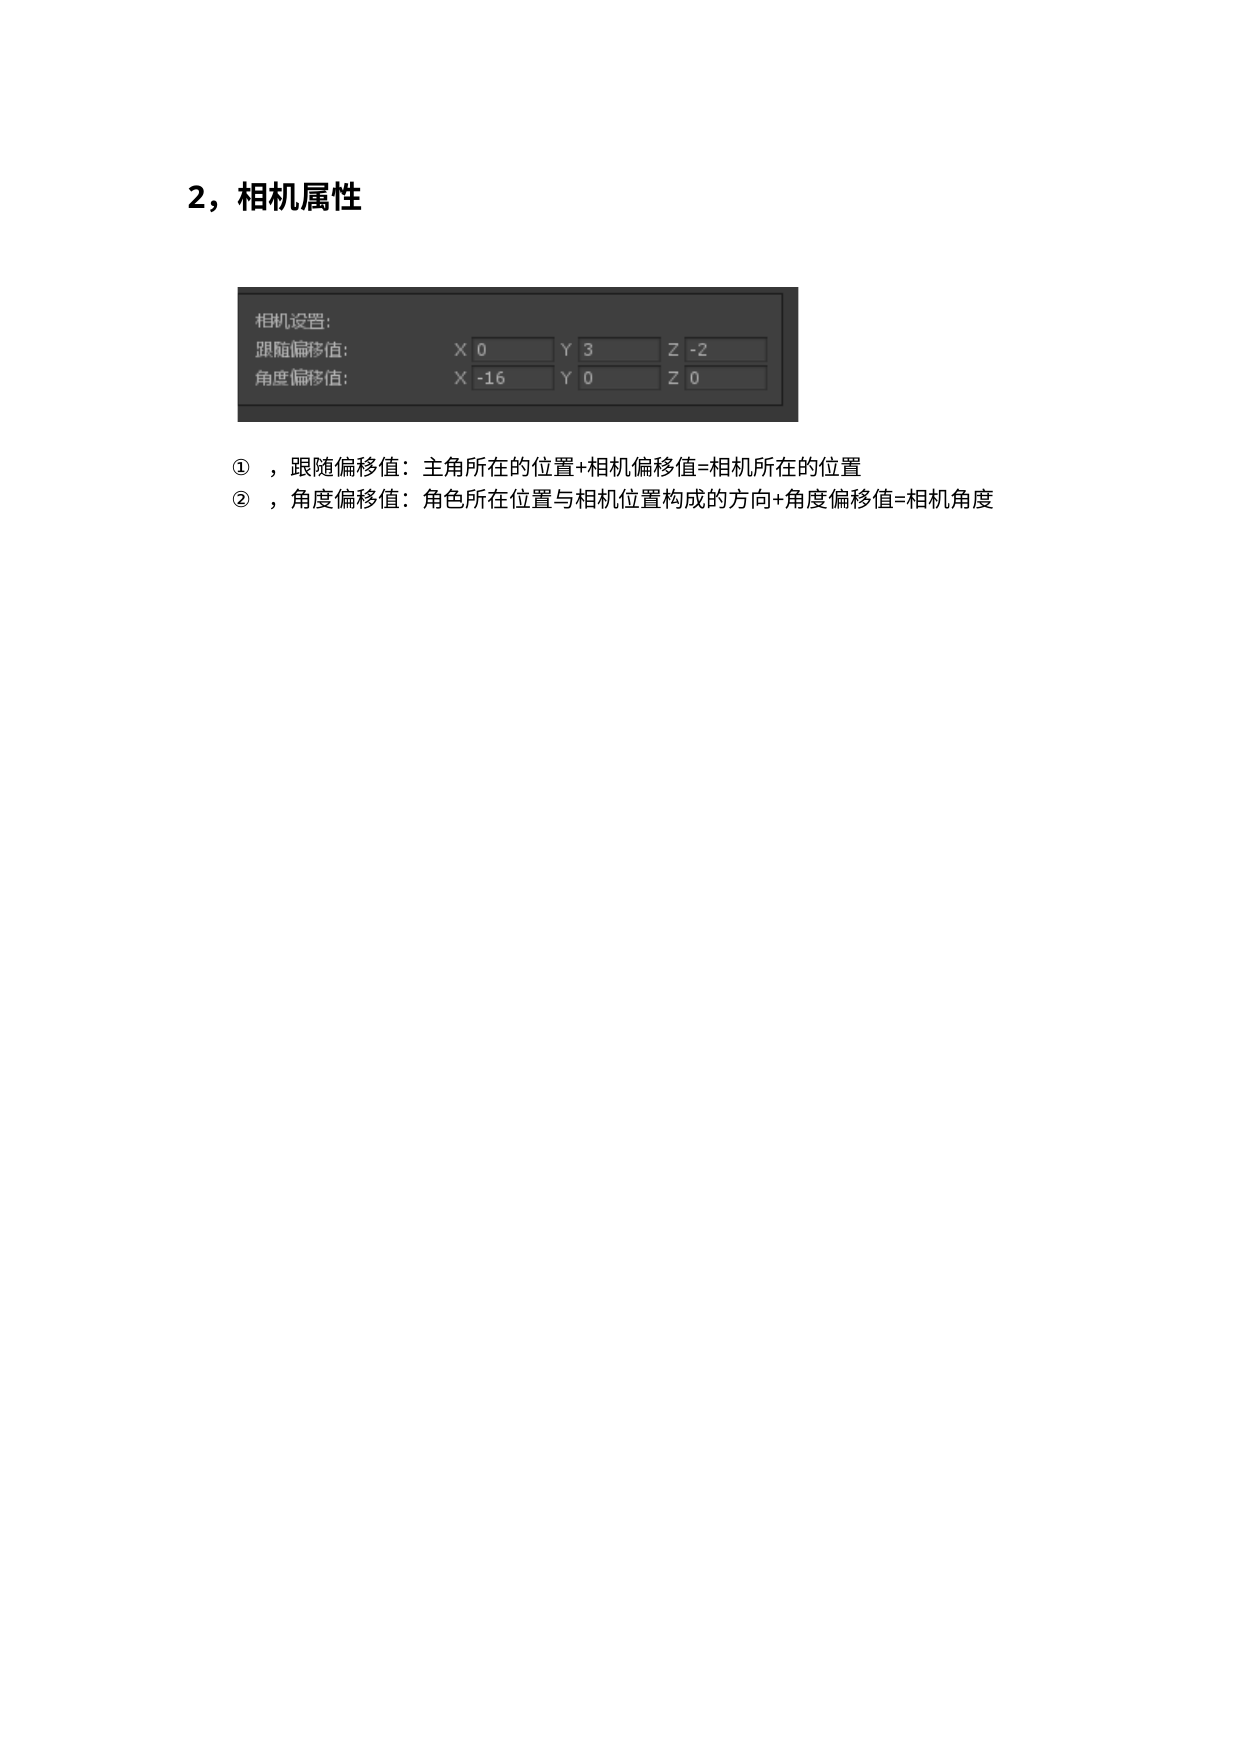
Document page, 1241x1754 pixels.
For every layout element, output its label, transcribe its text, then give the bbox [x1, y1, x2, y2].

list ，跟随偏移值：主角所在的位置+相机偏移值=相机所在的位置 [231, 450, 1053, 482]
subtitle 相机属性 [187, 162, 1053, 227]
list ，角度偏移值：角色所在位置与相机位置构成的方向+角度偏移值=相机角度 [231, 482, 1053, 515]
picture [237, 287, 799, 422]
